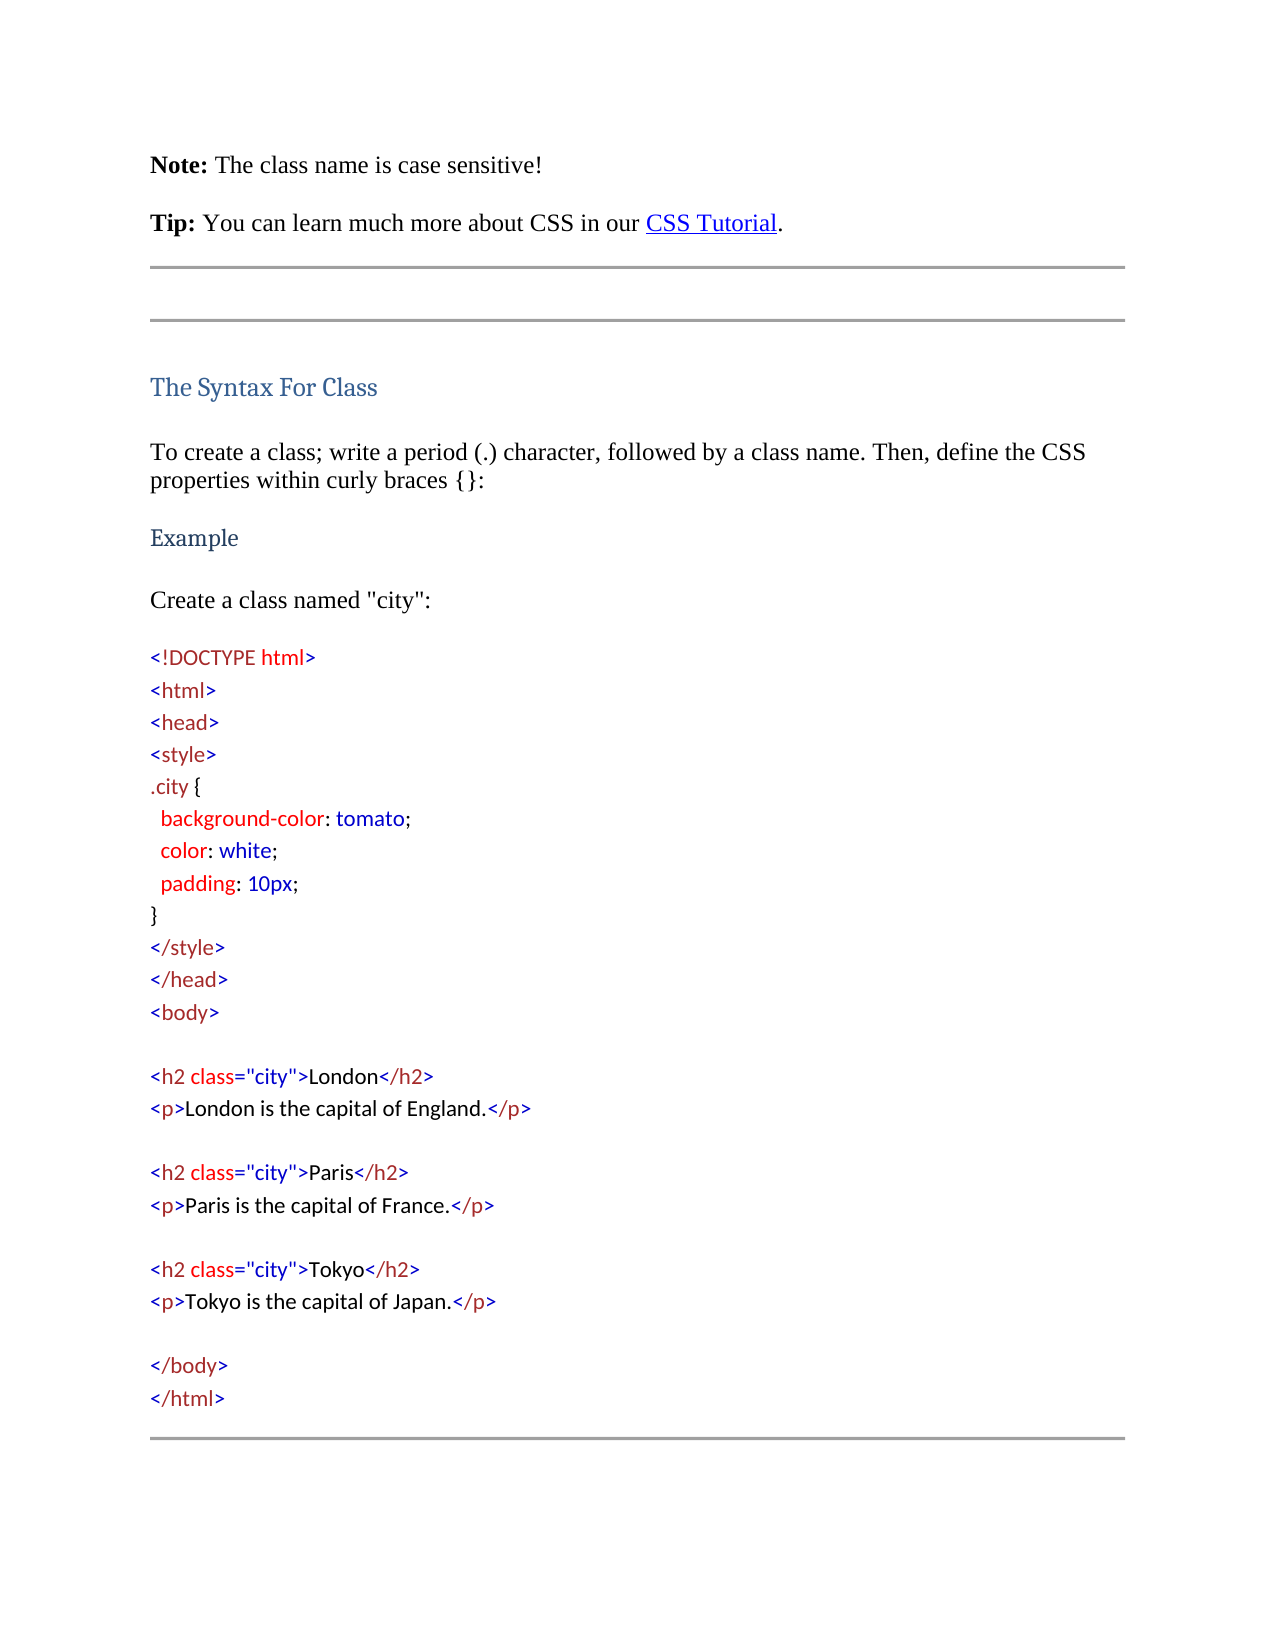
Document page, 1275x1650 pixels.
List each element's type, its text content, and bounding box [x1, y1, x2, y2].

text Tip: You can learn much more about CSS in our CSS Tutorial. [150, 208, 1125, 237]
text <!DOCTYPE html> <html> <head> <style> .city { background-color: tomato; color: white; padding: 10px; } </style> </head> <body> <h2 class="city">London</h2> <p>London is the capital of England.</p> <h2 class="city">Paris</h2> <p>Paris is the capital of France.</p> <h2 class="city">Tokyo</h2> <p>Tokyo is the capital of Japan.</p> </body> </html> [150, 643, 1125, 1412]
text Note: The class name is case sensitive! [150, 150, 1125, 179]
text Create a class named "city": [150, 586, 1125, 614]
subtitle The Syntax For Class [150, 372, 1125, 403]
text To create a class; write a period (.) character, followed by a class name. Then, define the CSS properties within curly braces {}: [150, 437, 1125, 494]
subtitle Example [150, 523, 1125, 552]
